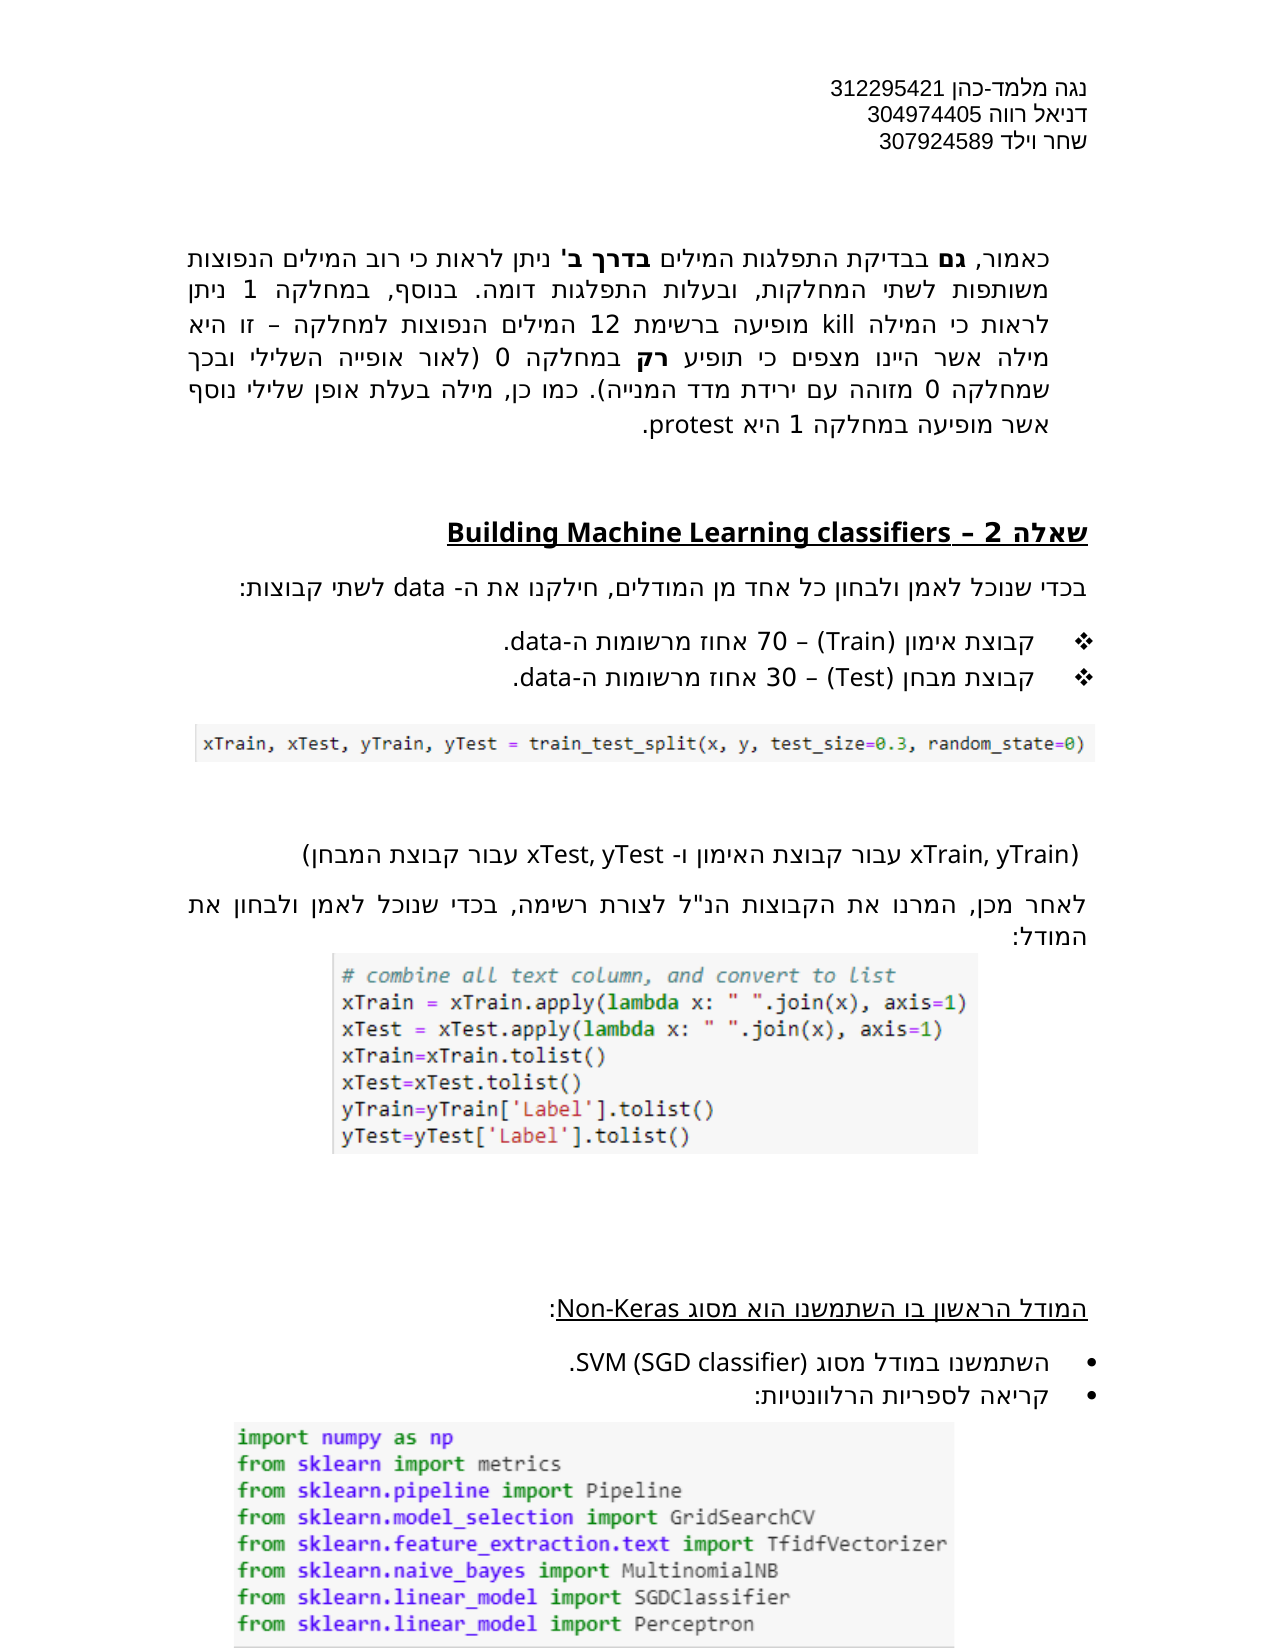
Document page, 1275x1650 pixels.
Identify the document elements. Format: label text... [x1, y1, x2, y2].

text בכדי שנוכל לאמן ולבחון כל אחד מן המודלים, חילקנו את ה- data לשתי קבוצות: [187, 570, 1087, 604]
list קבוצת מבחן (Test) – 30 אחוז מרשומות ה-data. [187, 660, 1073, 694]
list קבוצת אימון (Train) – 70 אחוז מרשומות ה-data. [187, 623, 1073, 657]
picture [232, 1422, 955, 1647]
text שאלה 2 – Building Machine Learning classifiers [187, 513, 1087, 550]
picture [195, 724, 1096, 762]
list כאמור, גם בבדיקת התפלגות המילים בדרך ב' ניתן לראות כי רוב המילים הנפוצות משותפות לשתי המחלקות, ובעלות התפלגות דומה. בנוסף, במחלקה 1 ניתן לראות כי המילה kill מופיעה ברשימת 12 המילים הנפוצות למחלקה – זו היא מילה אשר היינו מצפים כי תופיע רק במחלקה 0 (לאור אופייה השלילי ובכך שמחלקה 0 מזוהה עם ירידת מדד המנייה). כמו כן, מילה בעלת אופן שלילי נוסף אשר מופיעה במחלקה 1 היא protest. [187, 244, 1050, 441]
list קריאה לספריות הרלוונטיות: [187, 1381, 1087, 1410]
text לאחר מכן, המרנו את הקבוצות הנ"ל לצורת רשימה, בכדי שנוכל לאמן ולבחון את המודל: [187, 891, 1087, 951]
list השתמשנו במודל מסוג SVM (SGD classifier). [187, 1344, 1087, 1378]
picture [331, 953, 979, 1154]
text (xTrain, yTrain עבור קבוצת האימון ו- xTest, yTest עבור קבוצת המבחן) [187, 837, 1087, 871]
text המודל הראשון בו השתמשנו הוא מסוג Non-Keras: [187, 1291, 1087, 1325]
